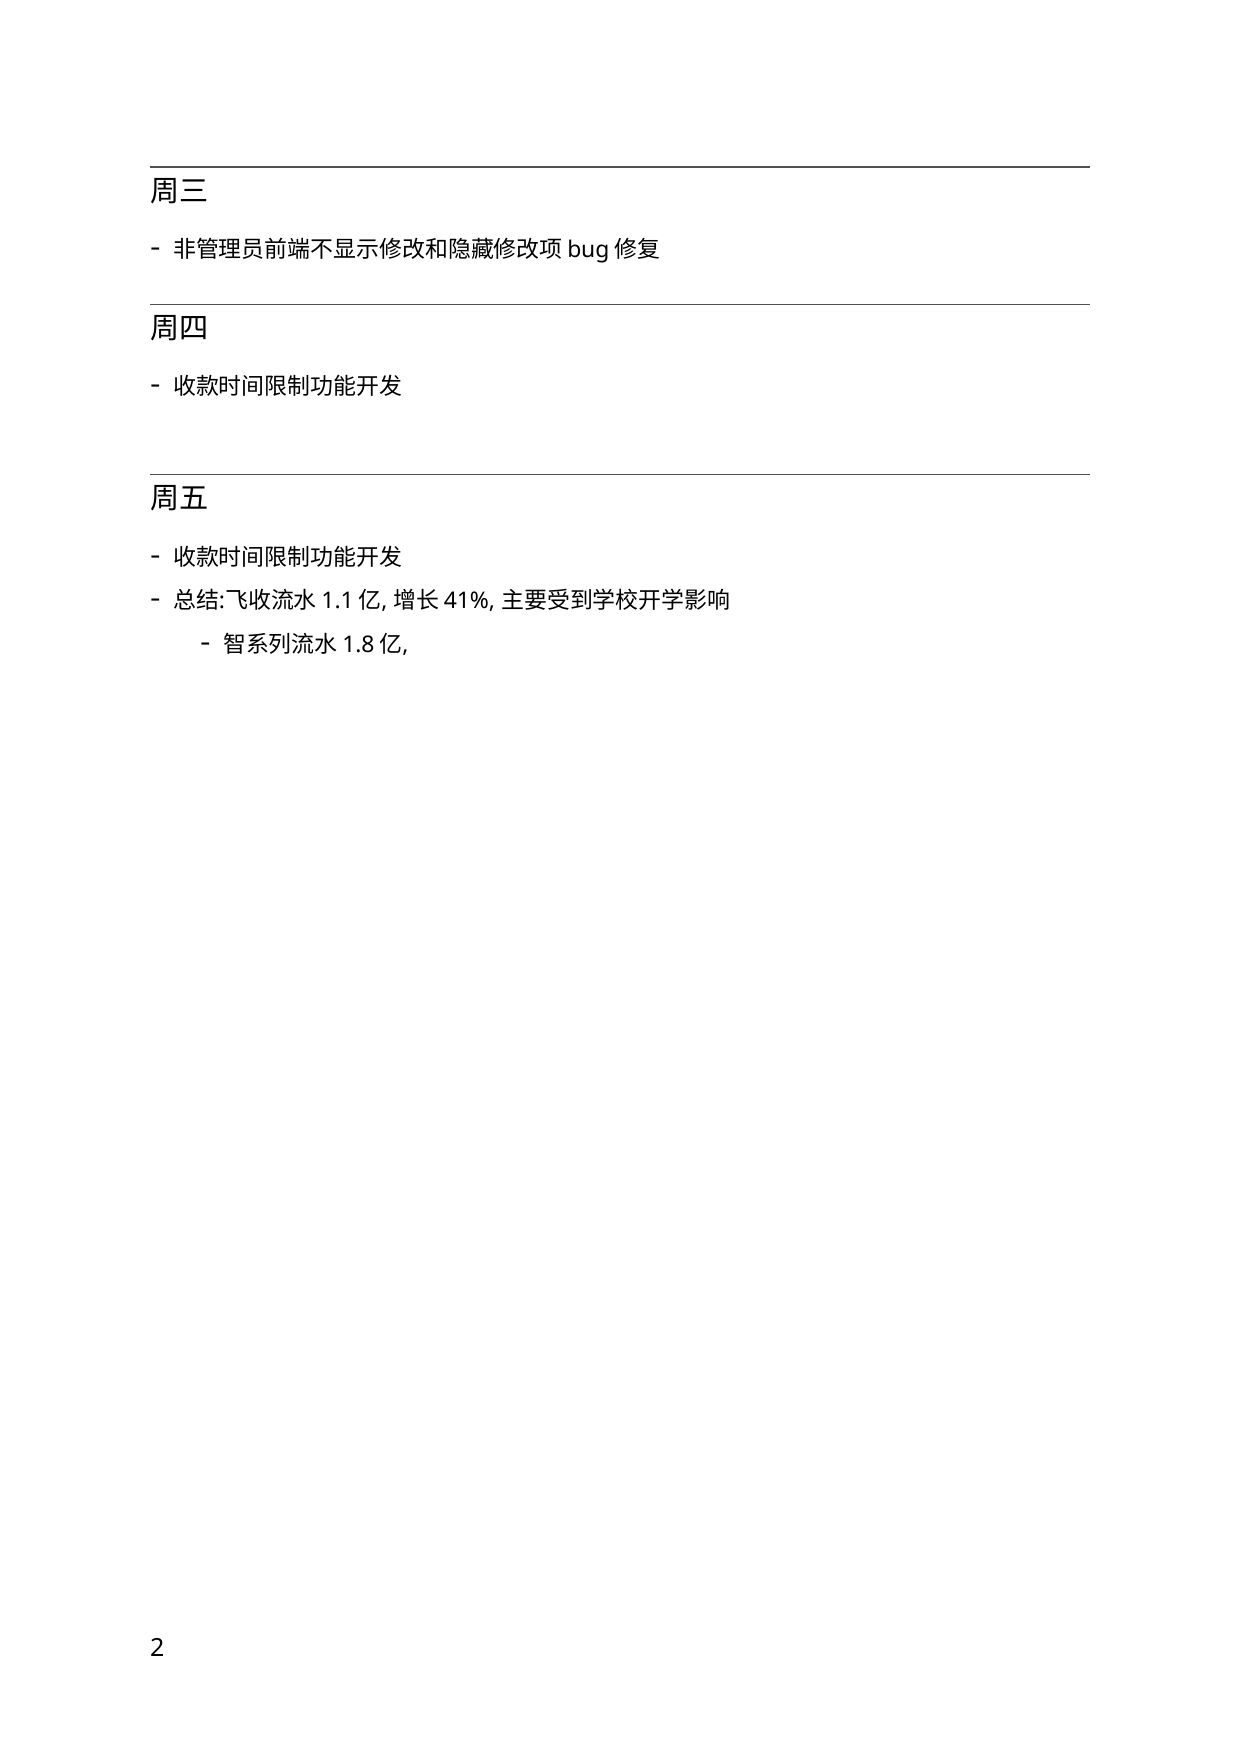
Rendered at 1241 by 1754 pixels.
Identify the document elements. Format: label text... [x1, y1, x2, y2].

text 周五 [150, 475, 1090, 517]
list 总结:飞收流水1.1亿, 增长41%, 主要受到学校开学影响 [150, 574, 1090, 617]
text 周三 [150, 168, 1090, 210]
list 收款时间限制功能开发 [150, 530, 1090, 574]
list 智系列流水1.8亿, [200, 617, 1090, 661]
text 周四 [150, 305, 1090, 347]
list 非管理员前端不显示修改和隐藏修改项bug修复 [150, 222, 1090, 266]
list 收款时间限制功能开发 [150, 359, 1090, 403]
